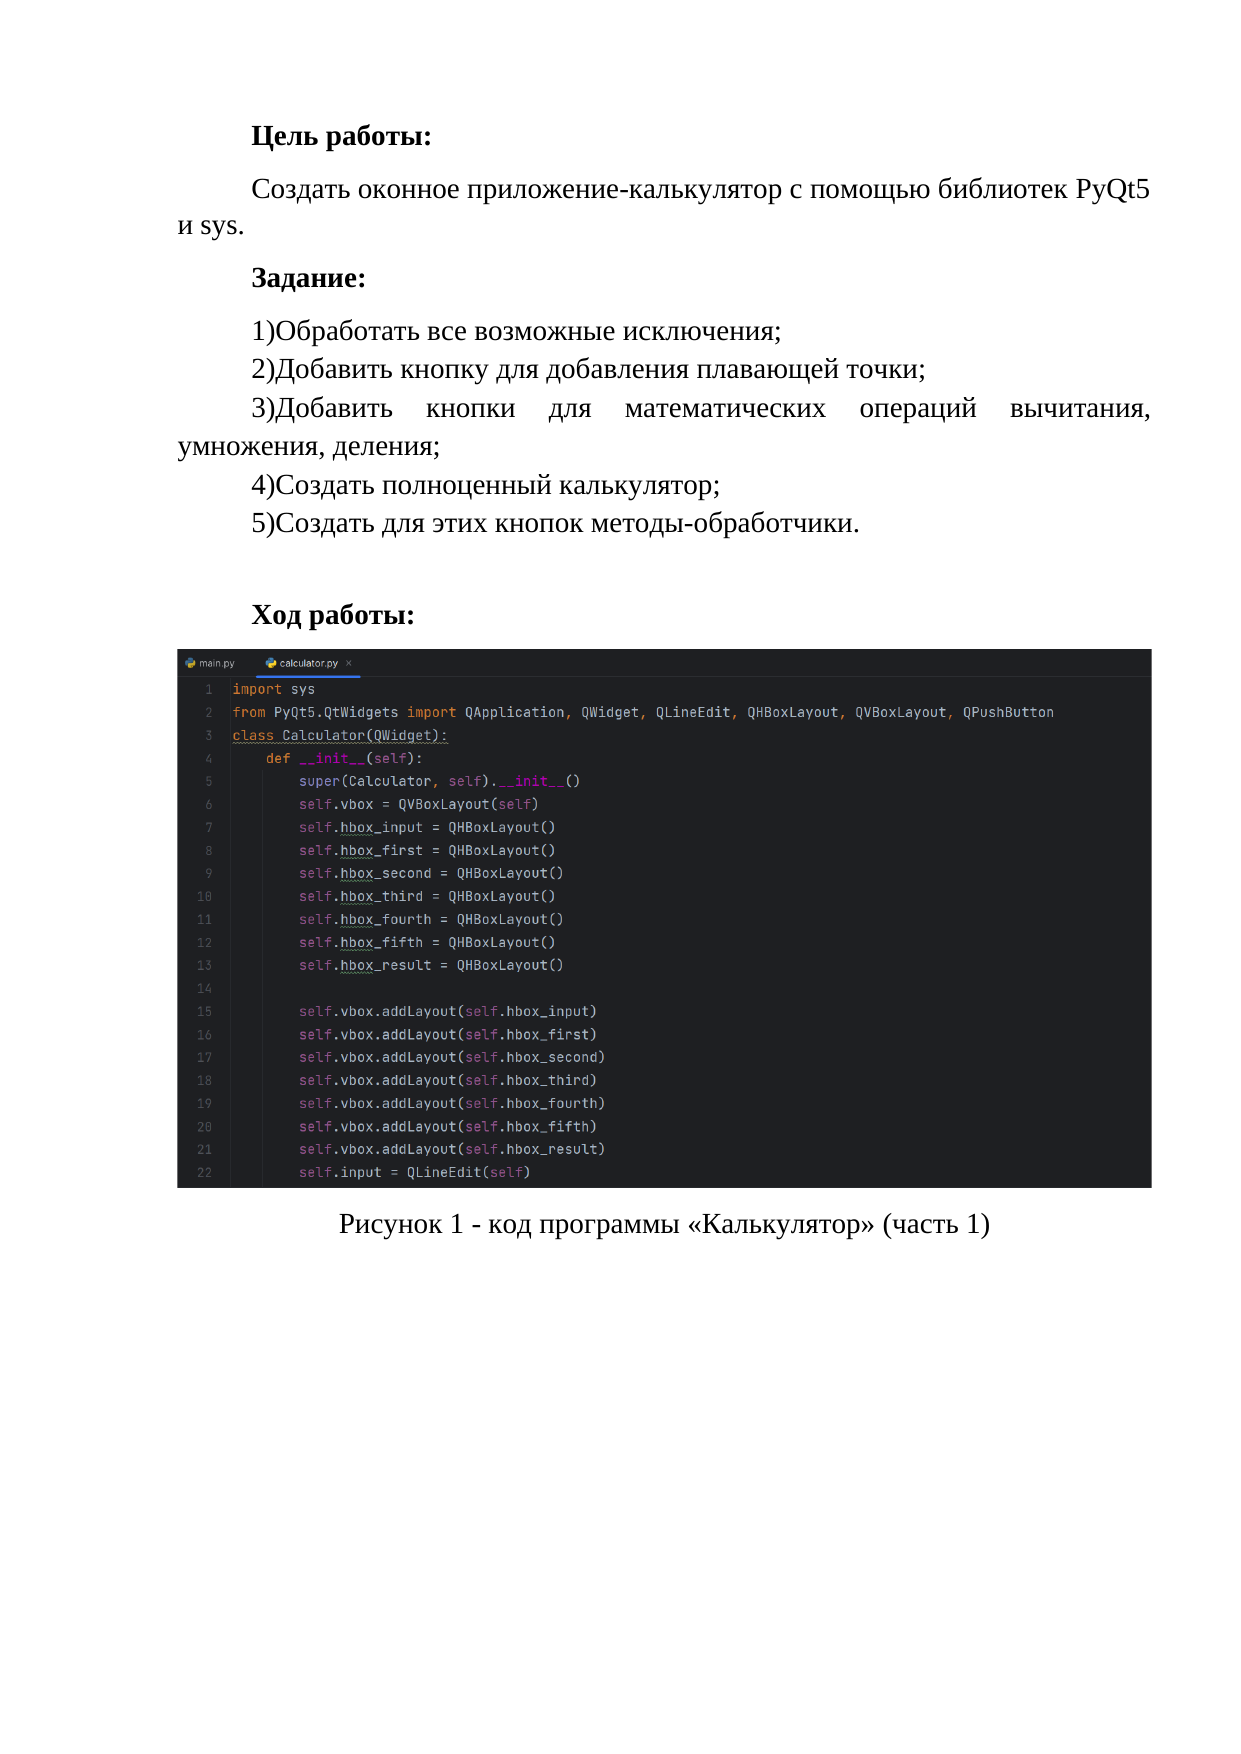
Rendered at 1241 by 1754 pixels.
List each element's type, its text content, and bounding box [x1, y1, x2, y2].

text Ход работы: [177, 597, 1152, 630]
text Задание: [177, 260, 1152, 293]
text 2)Добавить кнопку для добавления плавающей точки; [177, 351, 1152, 385]
text 4)Создать полноценный калькулятор; [177, 467, 1152, 500]
text Цель работы: [177, 118, 1152, 152]
text 1)Обработать все возможные исключения; [177, 313, 1152, 346]
text Рисунок 1 - код программы «Калькулятор» (часть 1) [177, 1207, 1152, 1240]
text 3)Добавить кнопки для математических операций вычитания, умножения, деления; [177, 390, 1152, 462]
text Создать оконное приложение-калькулятор с помощью библиотек PyQt5 и sys. [177, 171, 1152, 241]
text 5)Создать для этих кнопок методы-обработчики. [177, 505, 1152, 539]
picture [177, 649, 1152, 1188]
